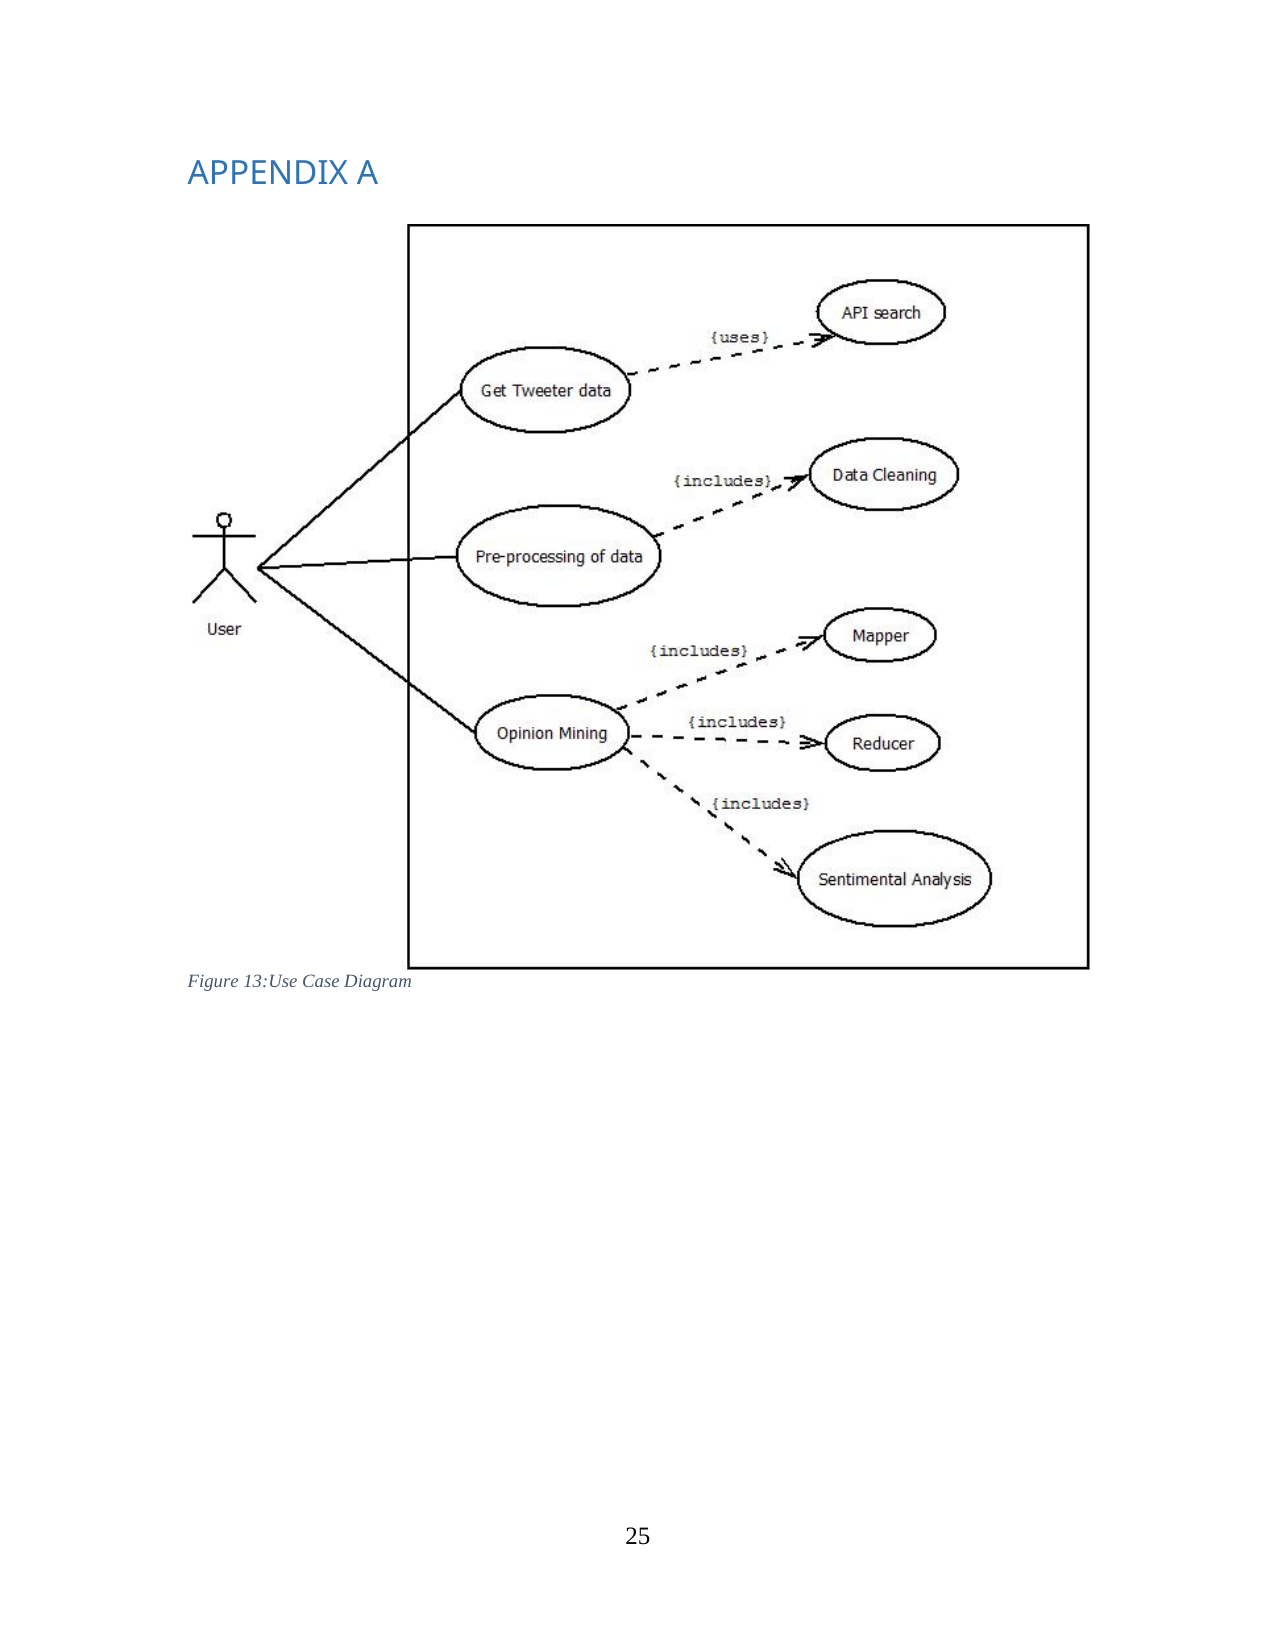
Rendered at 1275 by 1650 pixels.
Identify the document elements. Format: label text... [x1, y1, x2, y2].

text APPENDIX A [187, 149, 650, 194]
text 25 [187, 1521, 650, 1550]
picture [190, 224, 1091, 971]
text Figure 13:Use Case Diagram [187, 970, 650, 991]
